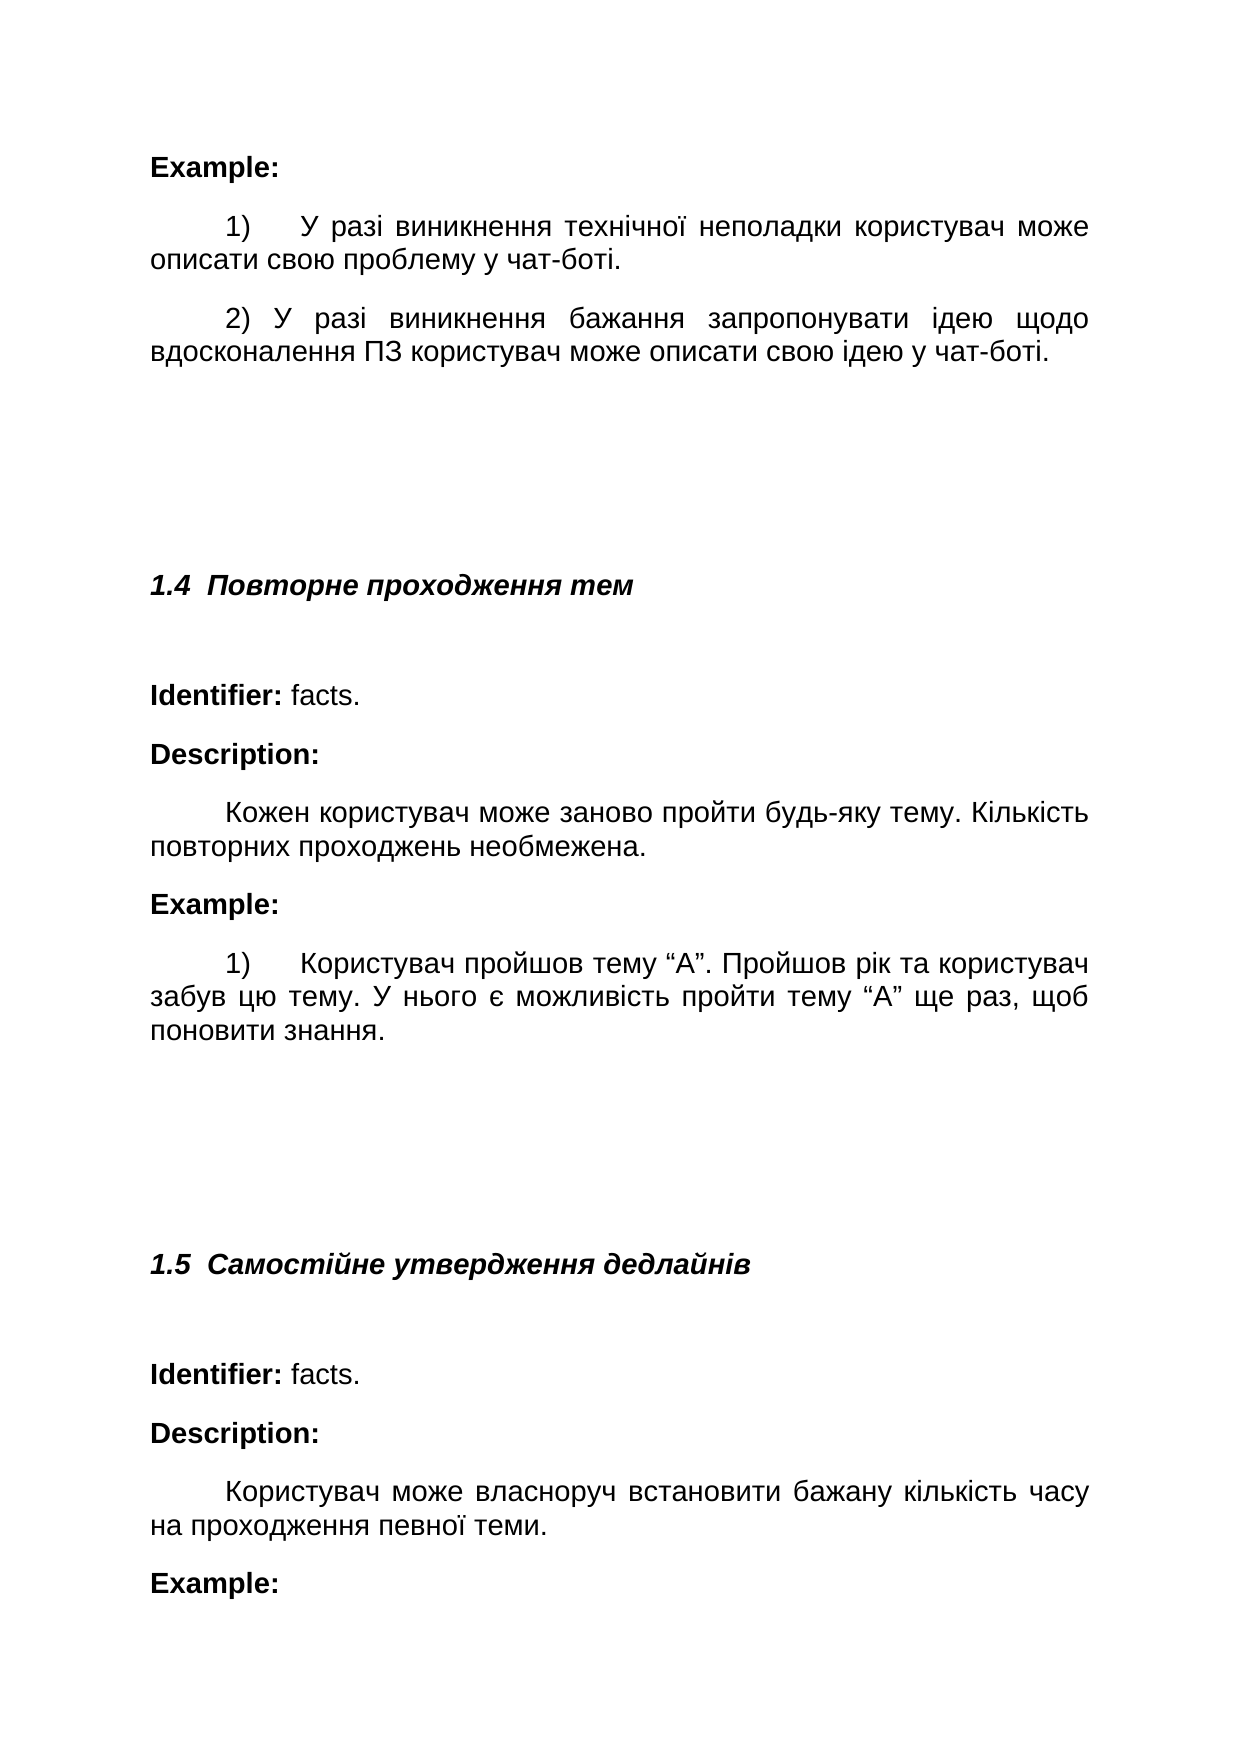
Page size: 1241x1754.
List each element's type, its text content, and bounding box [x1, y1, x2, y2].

text 1) Користувач пройшов тему “А”. Пройшов рік та користувач забув цю тему. У нього є можливість пройти тему “А” ще раз, щоб поновити знання. [150, 946, 1090, 1047]
text Example: [150, 150, 1090, 183]
text Example: [150, 1566, 1090, 1600]
text 1.5 Самостійне утвердження дедлайнів [150, 1247, 1090, 1281]
text Кожен користувач може заново пройти будь-яку тему. Кількість повторних проходжень необмежена. [150, 795, 1090, 862]
text Identifier: facts. [150, 1357, 1090, 1391]
text 2) У разі виникнення бажання запропонувати ідею щодо вдосконалення ПЗ користувач може описати свою ідею у чат-боті. [150, 301, 1090, 368]
text Description: [150, 1416, 1090, 1449]
text Example: [150, 887, 1090, 921]
text Description: [150, 737, 1090, 770]
text Identifier: facts. [150, 678, 1090, 712]
text Користувач може власноруч встановити бажану кількість часу на проходження певної теми. [150, 1474, 1090, 1541]
text 1) У разі виникнення технічної неполадки користувач може описати свою проблему у чат-боті. [150, 208, 1090, 276]
text 1.4 Повторне проходження тем [150, 568, 1090, 602]
